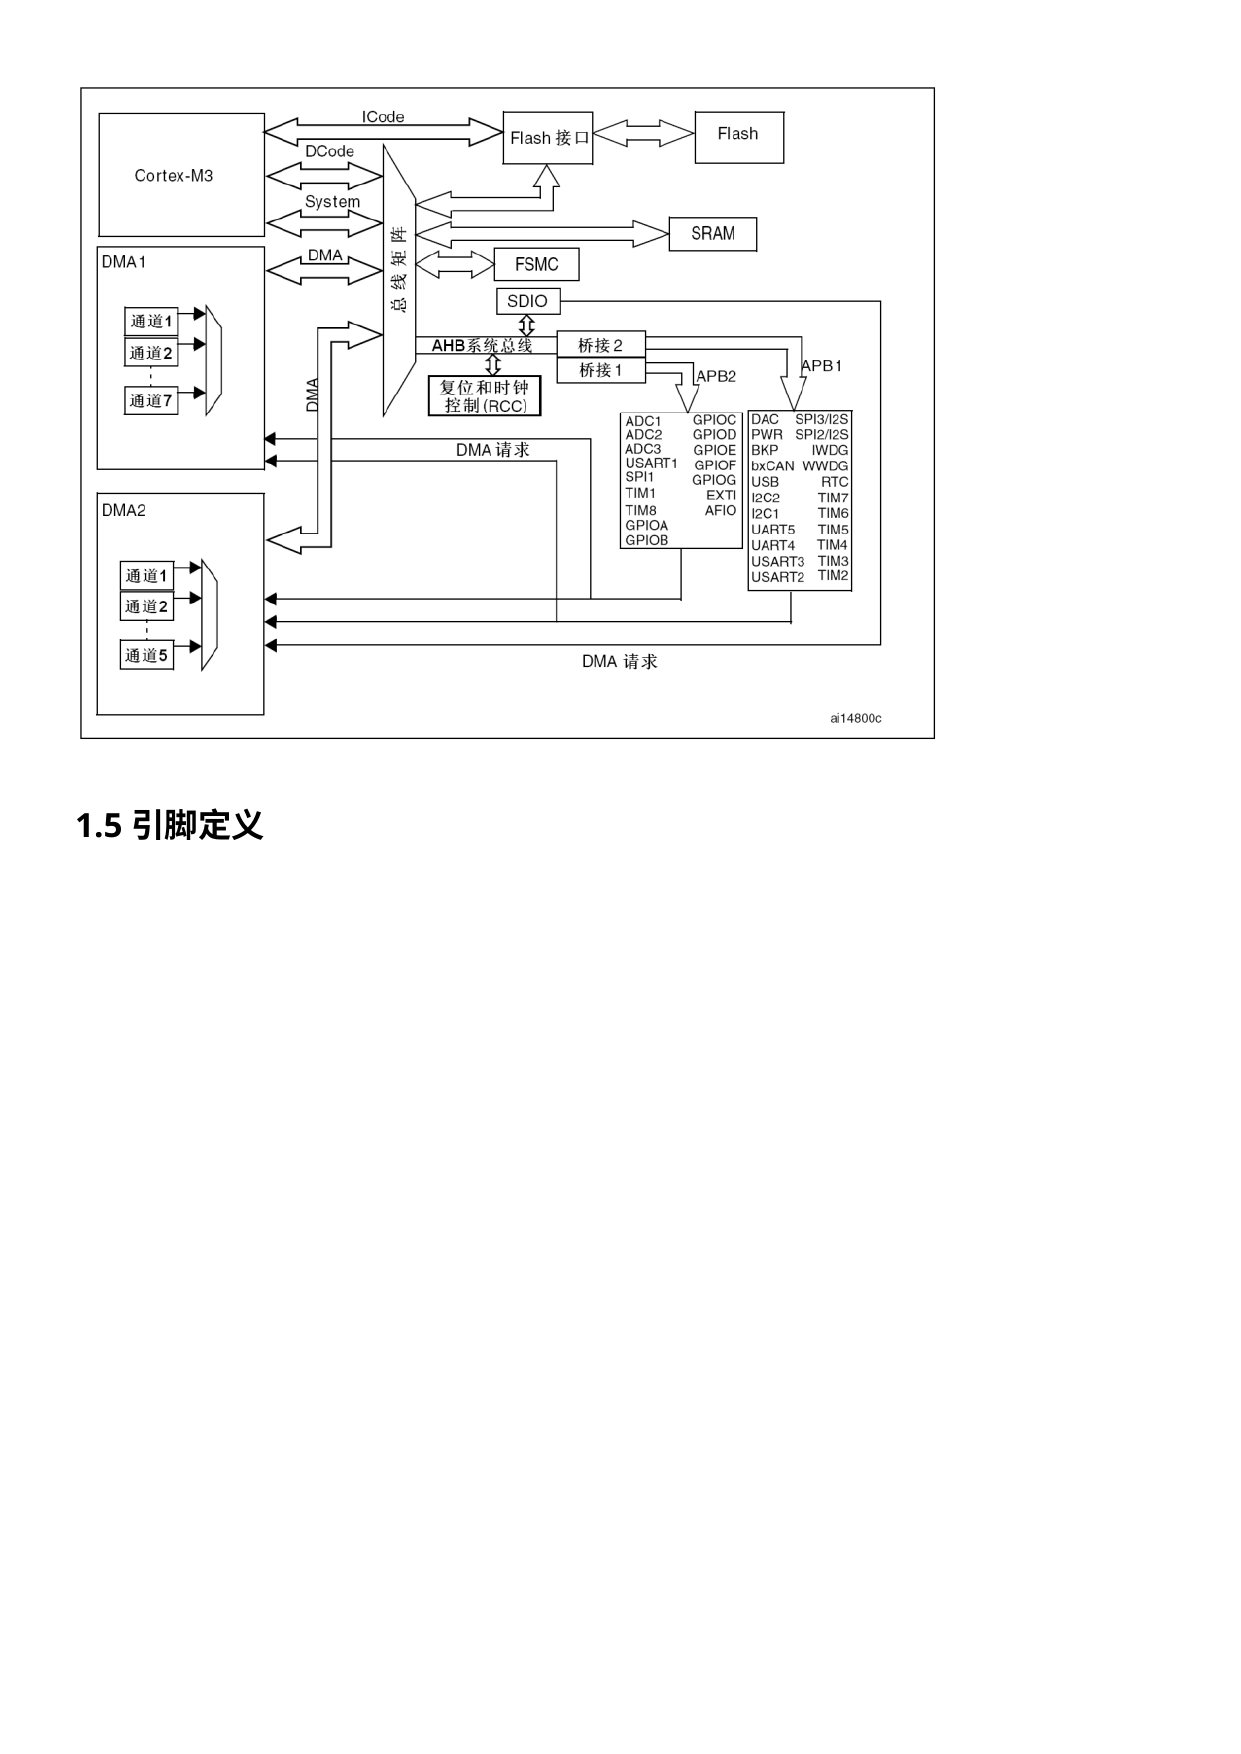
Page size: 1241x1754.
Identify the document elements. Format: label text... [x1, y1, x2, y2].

subtitle 1.5 引脚定义 [75, 790, 1165, 855]
picture [75, 80, 941, 743]
